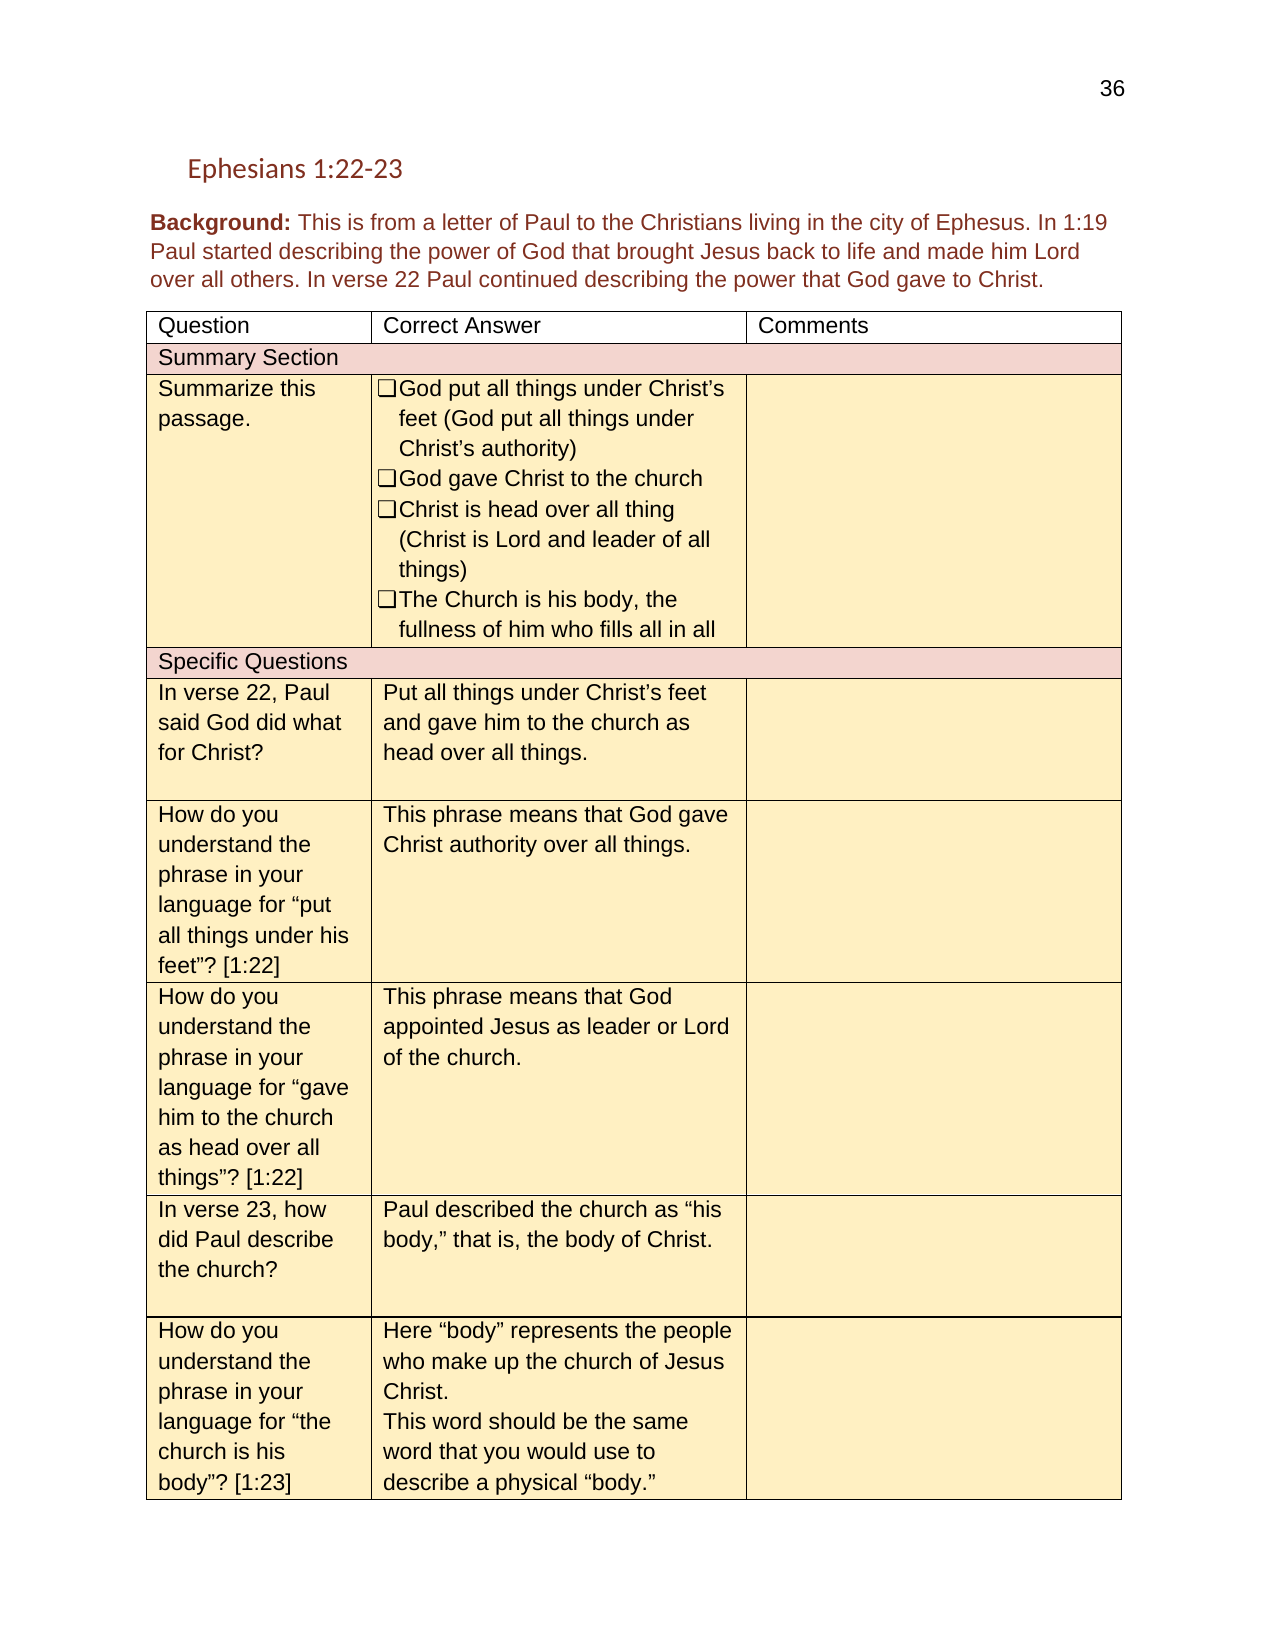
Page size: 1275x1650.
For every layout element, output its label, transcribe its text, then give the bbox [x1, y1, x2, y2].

table_header Correct Answer [372, 312, 746, 342]
table_cell Specific Questions [147, 648, 1121, 678]
table_cell Summary Section [147, 344, 1121, 374]
table_cell God put all things under Christ’s feet (God put all things under Christ’s authority) God gave Christ to the church Christ is head over all thing (Christ is Lord and leader of all things) The Church is his body, the fullness of him who fills all in all [372, 375, 746, 647]
table_cell In verse 22, Paul said God did what for Christ? [147, 679, 371, 800]
table_cell [747, 1196, 1121, 1316]
table_cell [747, 983, 1121, 1194]
table_cell How do you understand the phrase in your language for “gave him to the church as head over all things”? [1:22] [147, 983, 371, 1194]
table_cell Summarize this passage. [147, 375, 371, 647]
table_cell This phrase means that God appointed Jesus as leader or Lord of the church. [372, 983, 746, 1194]
table_cell [747, 1318, 1121, 1499]
table_cell Put all things under Christ’s feet and gave him to the church as head over all things. [372, 679, 746, 800]
table_cell How do you understand the phrase in your language for “put all things under his feet”? [1:22] [147, 801, 371, 982]
table_cell [747, 375, 1121, 647]
table_header Comments [747, 312, 1121, 342]
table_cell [147, 1318, 371, 1499]
table_cell [747, 801, 1121, 982]
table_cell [372, 1318, 746, 1499]
text Background: This is from a letter of Paul to the Christians living in the city of Ephesus. In 1:19 Paul started describing the power of God that brought Jesus back to life and made him Lord over all others. In verse 22 Paul continued describing the power that God gave to Christ. [150, 209, 1125, 292]
table_cell [747, 679, 1121, 800]
table_cell Paul described the church as “his body,” that is, the body of Christ. [372, 1196, 746, 1316]
table_header Question [147, 312, 371, 342]
subtitle Ephesians 1:22-23 [187, 150, 1125, 186]
table_cell This phrase means that God gave Christ authority over all things. [372, 801, 746, 982]
table_cell In verse 23, how did Paul describe the church? [147, 1196, 371, 1316]
